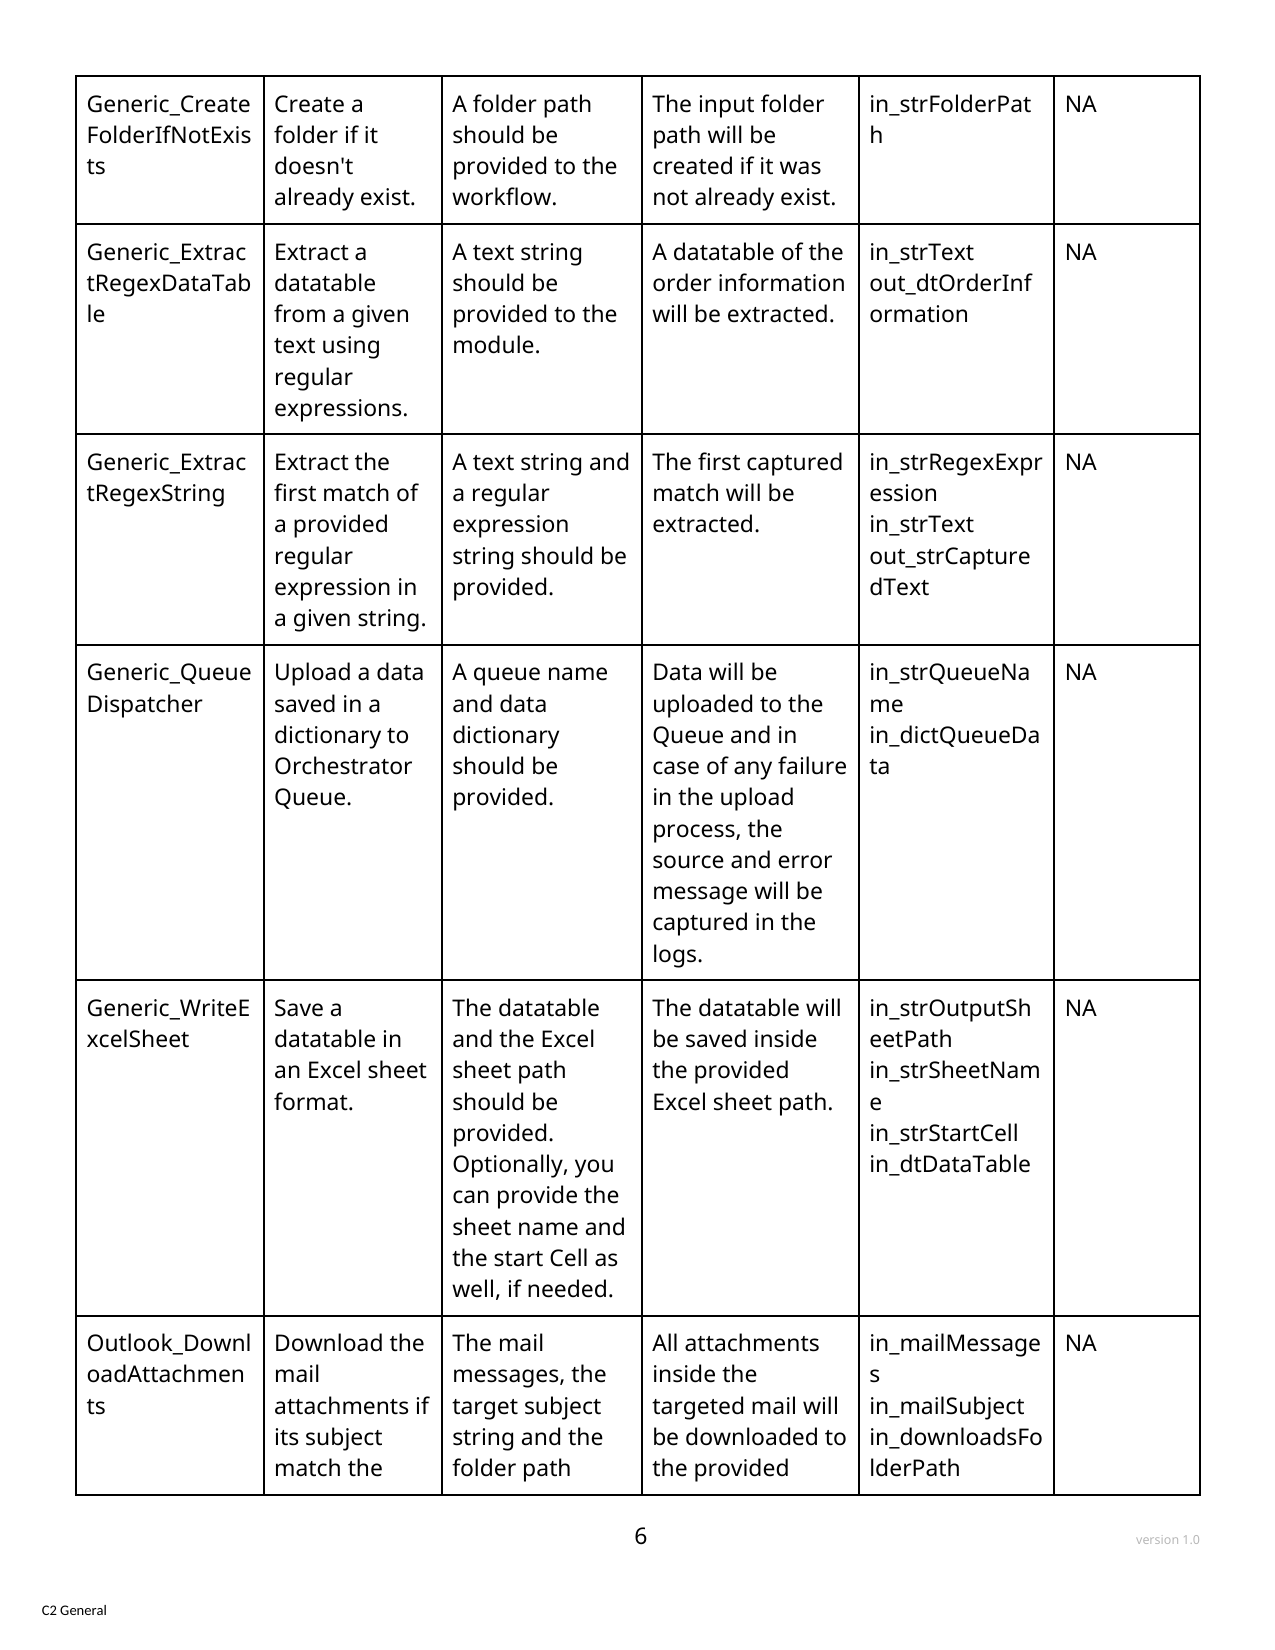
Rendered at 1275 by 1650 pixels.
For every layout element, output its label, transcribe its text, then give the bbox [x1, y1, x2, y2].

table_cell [265, 1317, 441, 1494]
table_cell Data will be uploaded to the Queue and in case of any failure in the upload process, the source and error message will be captured in the logs. [643, 646, 858, 979]
table_cell Extract a datatable from a given text using regular expressions. [265, 225, 441, 433]
table_cell Create a folder if it doesn't already exist. [265, 77, 441, 223]
table_cell in_strOutputSheetPath in_strSheetName in_strStartCell in_dtDataTable [860, 981, 1053, 1314]
table_cell NA [1055, 435, 1199, 644]
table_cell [860, 1317, 1053, 1494]
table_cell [443, 1317, 641, 1494]
table_cell A datatable of the order information will be extracted. [643, 225, 858, 433]
table_cell A folder path should be provided to the workflow. [443, 77, 641, 223]
table_cell NA [1055, 1317, 1199, 1494]
table_cell The datatable will be saved inside the provided Excel sheet path. [643, 981, 858, 1314]
table_cell Generic_CreateFolderIfNotExists [77, 77, 263, 223]
table_cell in_strFolderPath [860, 77, 1053, 223]
table_cell Generic_QueueDispatcher [77, 646, 263, 979]
table_cell A queue name and data dictionary should be provided. [443, 646, 641, 979]
table_cell Upload a data saved in a dictionary to Orchestrator Queue. [265, 646, 441, 979]
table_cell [643, 1317, 858, 1494]
table_cell Generic_WriteExcelSheet [77, 981, 263, 1314]
table_cell A text string and a regular expression string should be provided. [443, 435, 641, 644]
table_cell NA [1055, 225, 1199, 433]
table_cell NA [1055, 981, 1199, 1314]
table_cell in_strText out_dtOrderInformation [860, 225, 1053, 433]
table_cell Save a datatable in an Excel sheet format. [265, 981, 441, 1314]
table_cell NA [1055, 646, 1199, 979]
table_cell The input folder path will be created if it was not already exist. [643, 77, 858, 223]
table_cell Extract the first match of a provided regular expression in a given string. [265, 435, 441, 644]
table_cell NA [1055, 77, 1199, 223]
table_cell in_strQueueName in_dictQueueData [860, 646, 1053, 979]
table_cell The datatable and the Excel sheet path should be provided. Optionally, you can provide the sheet name and the start Cell as well, if needed. [443, 981, 641, 1314]
table_cell The first captured match will be extracted. [643, 435, 858, 644]
table_cell in_strRegexExpression in_strText out_strCapturedText [860, 435, 1053, 644]
table_cell Generic_ExtractRegexDataTable [77, 225, 263, 433]
table_cell A text string should be provided to the module. [443, 225, 641, 433]
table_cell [77, 1317, 263, 1494]
table_cell Generic_ExtractRegexString [77, 435, 263, 644]
